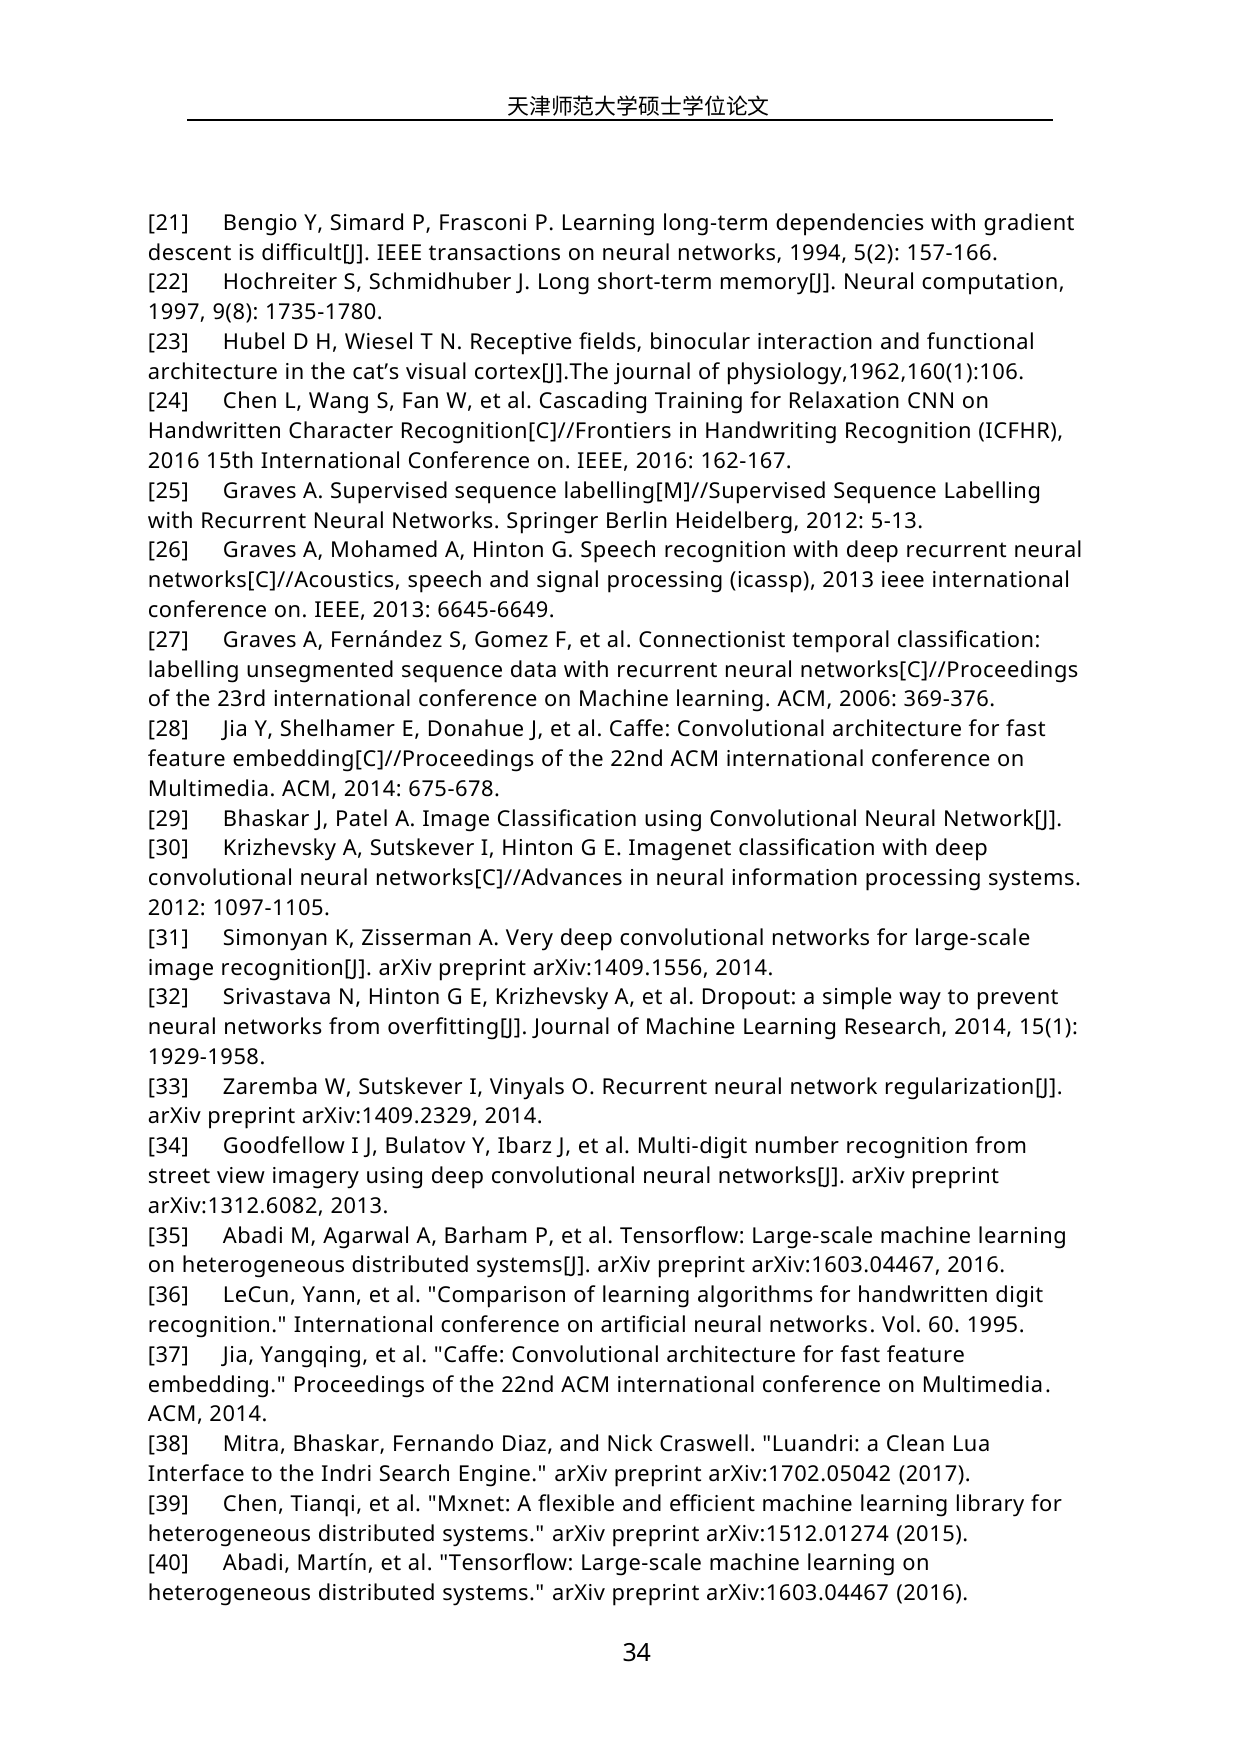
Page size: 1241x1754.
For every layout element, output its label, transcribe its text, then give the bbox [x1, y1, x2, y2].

list Hubel D H, Wiesel T N. Receptive fields, binocular interaction and functional architecture in the cat’s visual cortex[J].The journal of physiology,1962,160(1):106. [148, 326, 1092, 386]
list Hochreiter S, Schmidhuber J. Long short-term memory[J]. Neural computation, 1997, 9(8): 1735-1780. [148, 266, 1092, 326]
list Bhaskar J, Patel A. Image Classification using Convolutional Neural Network[J]. [148, 803, 1092, 832]
list Jia Y, Shelhamer E, Donahue J, et al. Caffe: Convolutional architecture for fast feature embedding[C]//Proceedings of the 22nd ACM international conference on Multimedia. ACM, 2014: 675-678. [148, 713, 1092, 803]
list Krizhevsky A, Sutskever I, Hinton G E. Imagenet classification with deep convolutional neural networks[C]//Advances in neural information processing systems. 2012: 1097-1105. [148, 832, 1092, 922]
list Bengio Y, Simard P, Frasconi P. Learning long-term dependencies with gradient descent is difficult[J]. IEEE transactions on neural networks, 1994, 5(2): 157-166. [148, 207, 1092, 266]
list Abadi, Martín, et al. "Tensorflow: Large-scale machine learning on heterogeneous distributed systems." arXiv preprint arXiv:1603.04467 (2016). [148, 1547, 1092, 1607]
list Chen, Tianqi, et al. "Mxnet: A flexible and efficient machine learning library for heterogeneous distributed systems." arXiv preprint arXiv:1512.01274 (2015). [148, 1488, 1092, 1547]
list Graves A, Fernández S, Gomez F, et al. Connectionist temporal classification: labelling unsegmented sequence data with recurrent neural networks[C]//Proceedings of the 23rd international conference on Machine learning. ACM, 2006: 369-376. [148, 624, 1092, 713]
list Zaremba W, Sutskever I, Vinyals O. Recurrent neural network regularization[J]. arXiv preprint arXiv:1409.2329, 2014. [148, 1071, 1092, 1130]
list Mitra, Bhaskar, Fernando Diaz, and Nick Craswell. "Luandri: a Clean Lua Interface to the Indri Search Engine." arXiv preprint arXiv:1702.05042 (2017). [148, 1428, 1092, 1488]
list Abadi M, Agarwal A, Barham P, et al. Tensorflow: Large-scale machine learning on heterogeneous distributed systems[J]. arXiv preprint arXiv:1603.04467, 2016. [148, 1220, 1092, 1279]
list Simonyan K, Zisserman A. Very deep convolutional networks for large-scale image recognition[J]. arXiv preprint arXiv:1409.1556, 2014. [148, 922, 1092, 981]
list Srivastava N, Hinton G E, Krizhevsky A, et al. Dropout: a simple way to prevent neural networks from overfitting[J]. Journal of Machine Learning Research, 2014, 15(1): 1929-1958. [148, 981, 1092, 1071]
list Graves A. Supervised sequence labelling[M]//Supervised Sequence Labelling with Recurrent Neural Networks. Springer Berlin Heidelberg, 2012: 5-13. [148, 475, 1092, 534]
list Graves A, Mohamed A, Hinton G. Speech recognition with deep recurrent neural networks[C]//Acoustics, speech and signal processing (icassp), 2013 ieee international conference on. IEEE, 2013: 6645-6649. [148, 534, 1092, 624]
list Jia, Yangqing, et al. "Caffe: Convolutional architecture for fast feature embedding." Proceedings of the 22nd ACM international conference on Multimedia. ACM, 2014. [148, 1339, 1092, 1428]
list Goodfellow I J, Bulatov Y, Ibarz J, et al. Multi-digit number recognition from street view imagery using deep convolutional neural networks[J]. arXiv preprint arXiv:1312.6082, 2013. [148, 1130, 1092, 1220]
list Chen L, Wang S, Fan W, et al. Cascading Training for Relaxation CNN on Handwritten Character Recognition[C]//Frontiers in Handwriting Recognition (ICFHR), 2016 15th International Conference on. IEEE, 2016: 162-167. [148, 386, 1092, 475]
list LeCun, Yann, et al. "Comparison of learning algorithms for handwritten digit recognition." International conference on artificial neural networks. Vol. 60. 1995. [148, 1279, 1092, 1339]
